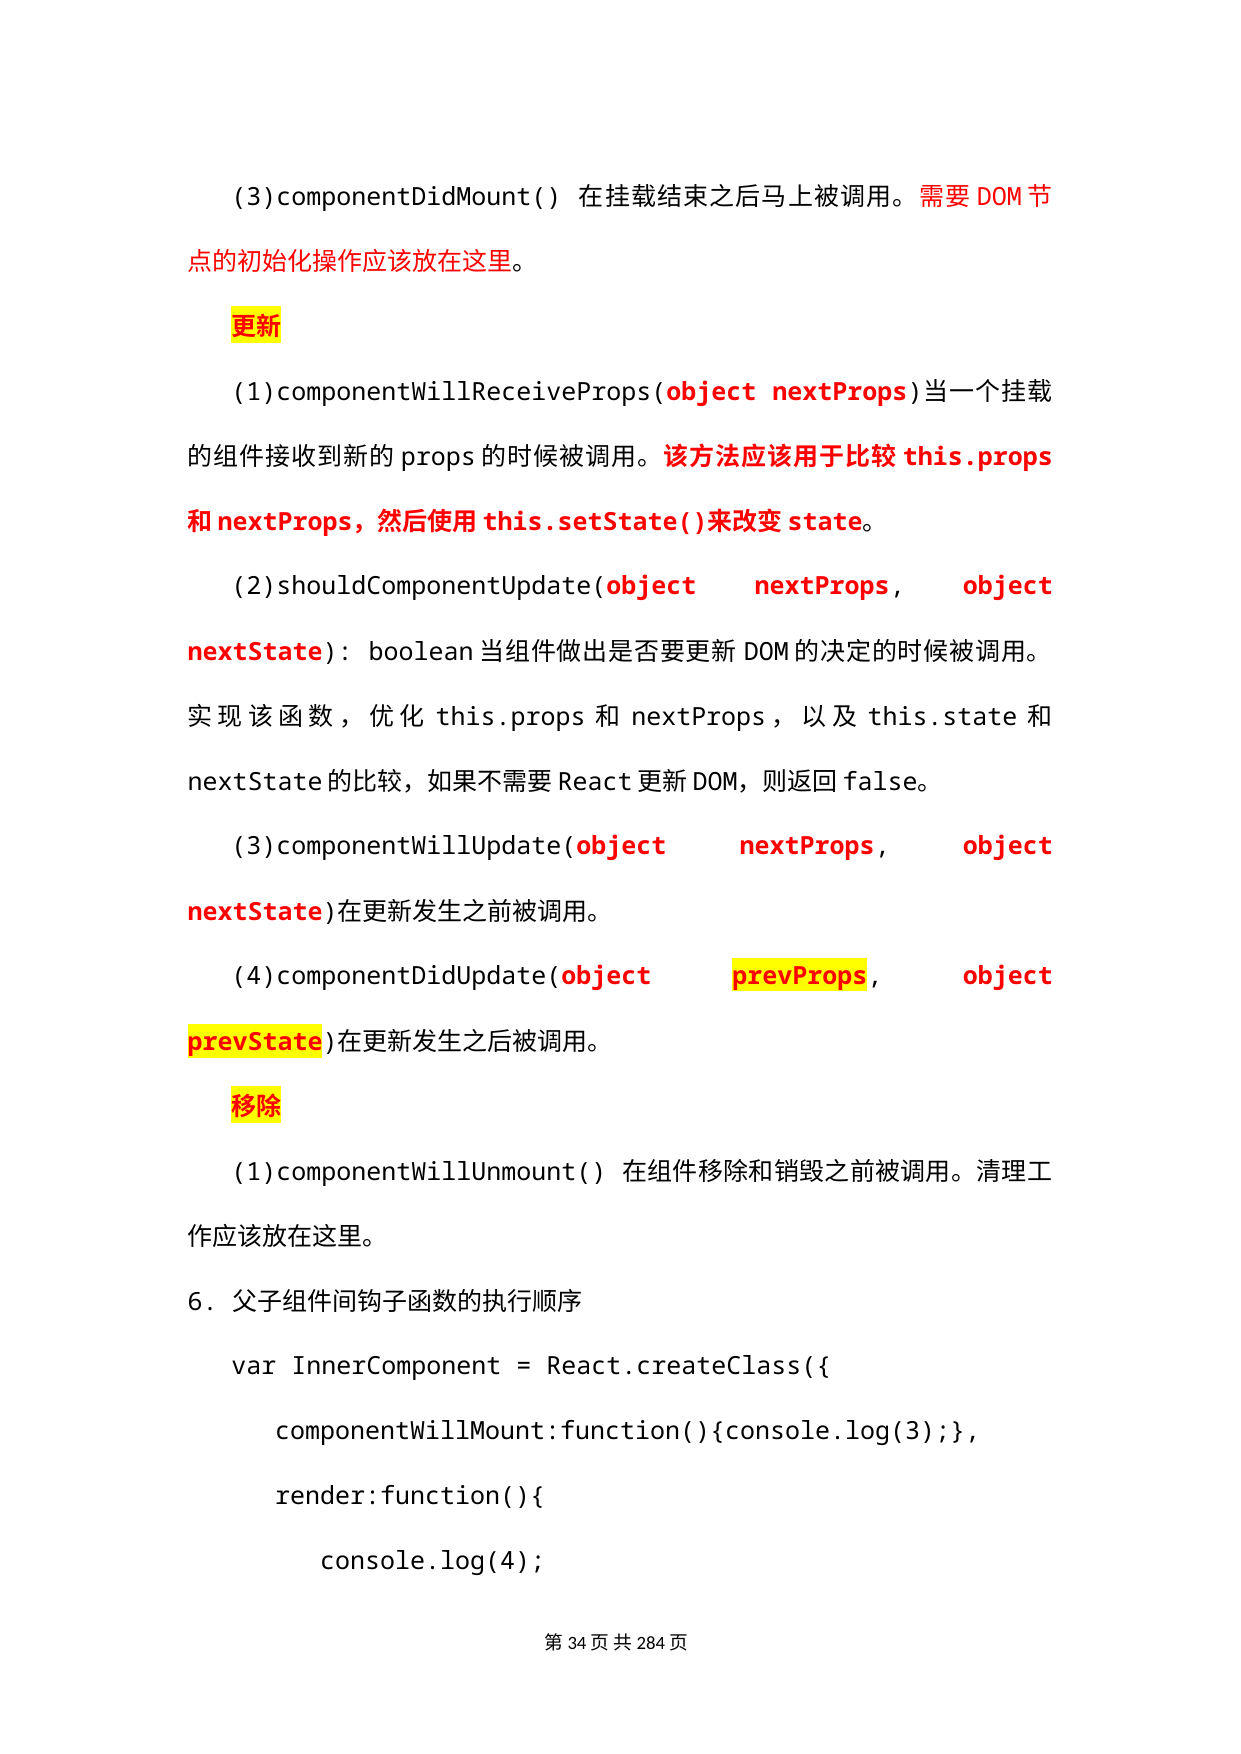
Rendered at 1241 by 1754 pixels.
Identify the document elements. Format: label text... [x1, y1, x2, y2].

list 更新 [187, 292, 1053, 357]
list (1)componentWillReceiveProps(object nextProps)当一个挂载的组件接收到新的props的时候被调用。该方法应该用于比较this.props和nextProps，然后使用this.setState()来改变state。 [187, 357, 1053, 552]
list (3)componentDidMount() 在挂载结束之后马上被调用。需要DOM节点的初始化操作应该放在这里。 [187, 162, 1053, 292]
list (3)componentWillUpdate(object nextProps, object nextState)在更新发生之前被调用。 [187, 812, 1053, 942]
list (2)shouldComponentUpdate(object nextProps, object nextState): boolean当组件做出是否要更新DOM的决定的时候被调用。实现该函数，优化this.props和nextProps，以及this.state和nextState的比较，如果不需要React更新DOM，则返回false。 [187, 552, 1053, 812]
list (1)componentWillUnmount() 在组件移除和销毁之前被调用。清理工作应该放在这里。 [187, 1137, 1053, 1267]
list 移除 [187, 1072, 1053, 1137]
list var InnerComponent = React.createClass({ [187, 1332, 1053, 1397]
list render:function(){ [231, 1462, 1053, 1527]
list componentWillMount:function(){console.log(3);}, [231, 1397, 1053, 1462]
list 父子组件间钩子函数的执行顺序 [187, 1267, 1053, 1332]
list (4)componentDidUpdate(object prevProps, object prevState)在更新发生之后被调用。 [187, 942, 1053, 1072]
list console.log(4); [231, 1527, 1053, 1592]
